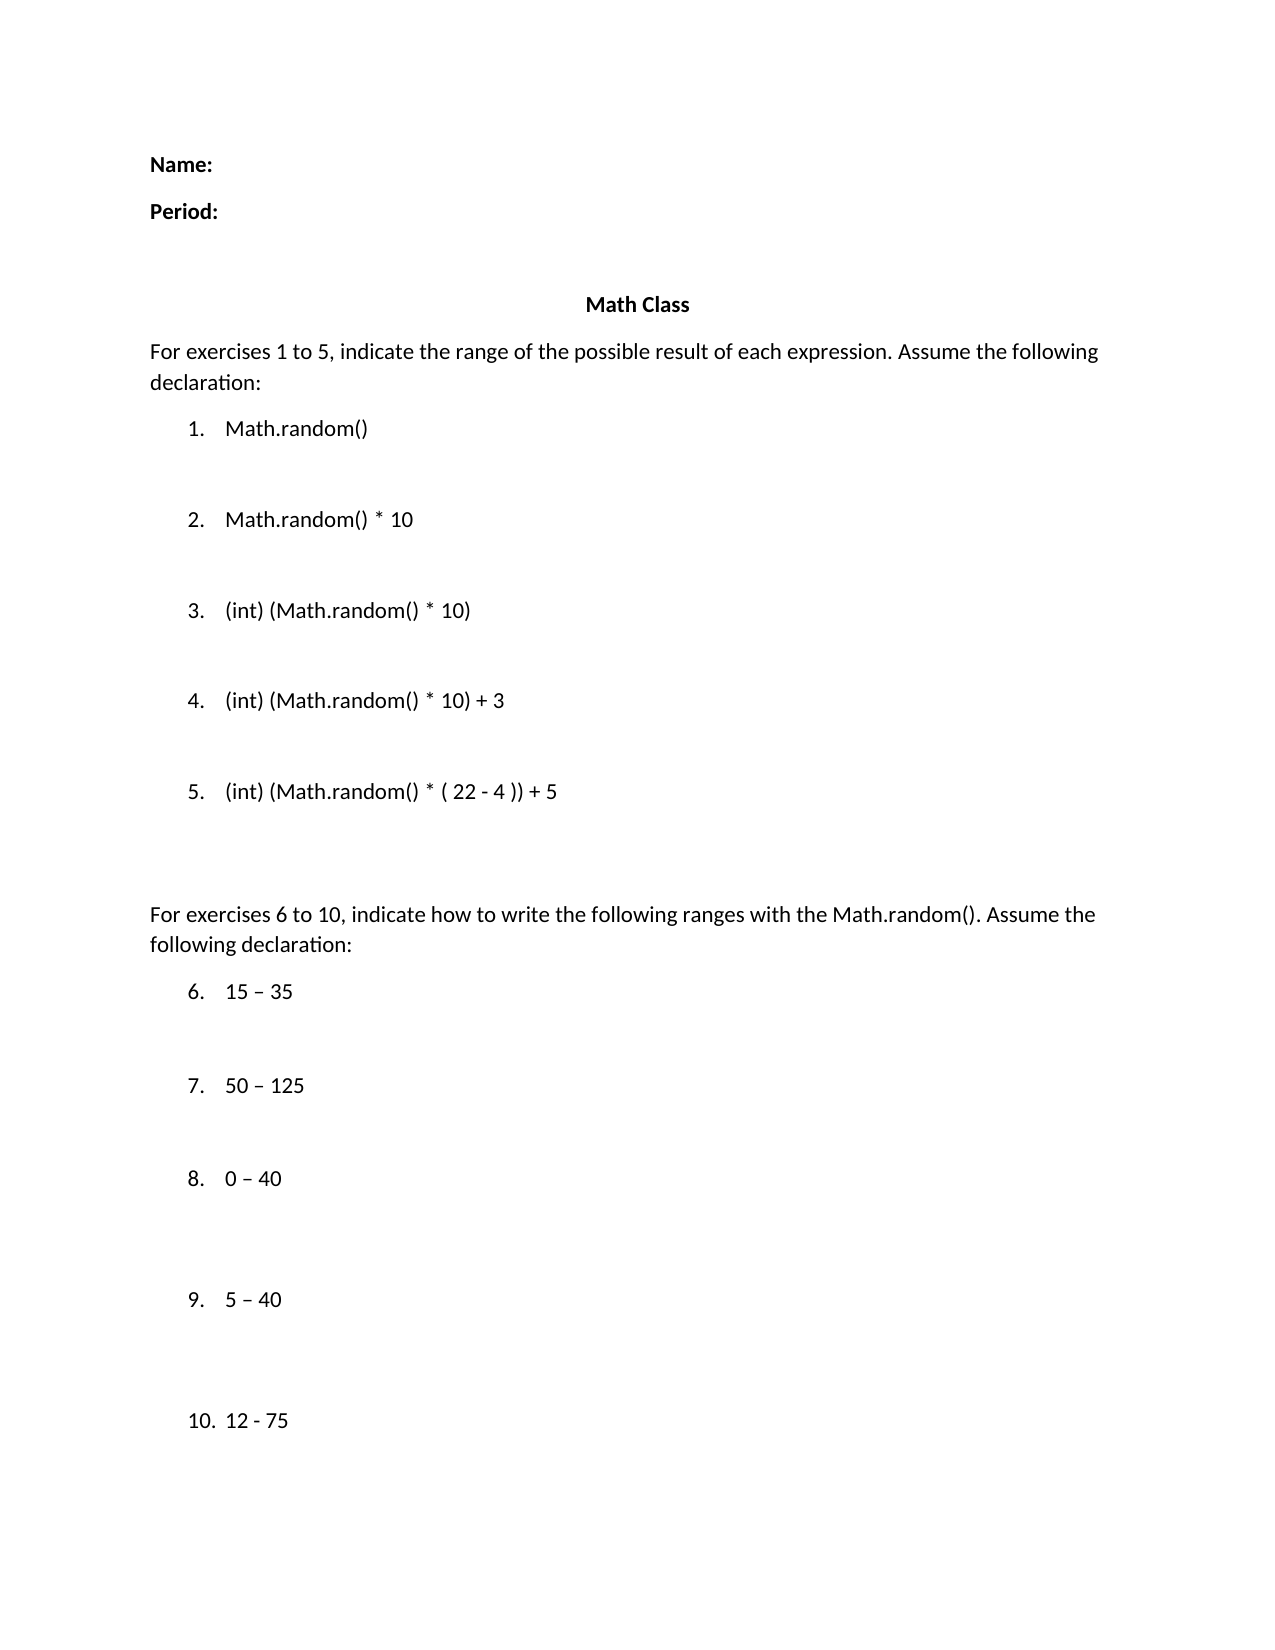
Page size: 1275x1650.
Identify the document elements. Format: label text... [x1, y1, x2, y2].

list Math.random() [187, 414, 1125, 443]
text Math Class [150, 291, 1125, 319]
text Name: [150, 150, 1125, 178]
list 5 – 40 [187, 1285, 1125, 1313]
list (int) (Math.random() * ( 22 - 4 )) + 5 [187, 777, 1125, 805]
list (int) (Math.random() * 10) + 3 [187, 686, 1125, 714]
list 50 – 125 [187, 1071, 1125, 1099]
list 15 – 35 [187, 977, 1125, 1005]
text Period: [150, 197, 1125, 225]
list (int) (Math.random() * 10) [187, 596, 1125, 624]
text For exercises 1 to 5, indicate the range of the possible result of each expression. Assume the following declaration: [150, 337, 1125, 396]
list 12 - 75 [187, 1406, 1125, 1434]
list 0 – 40 [187, 1164, 1125, 1193]
list Math.random() * 10 [187, 505, 1125, 533]
text For exercises 6 to 10, indicate how to write the following ranges with the Math.random(). Assume the following declaration: [150, 900, 1125, 958]
